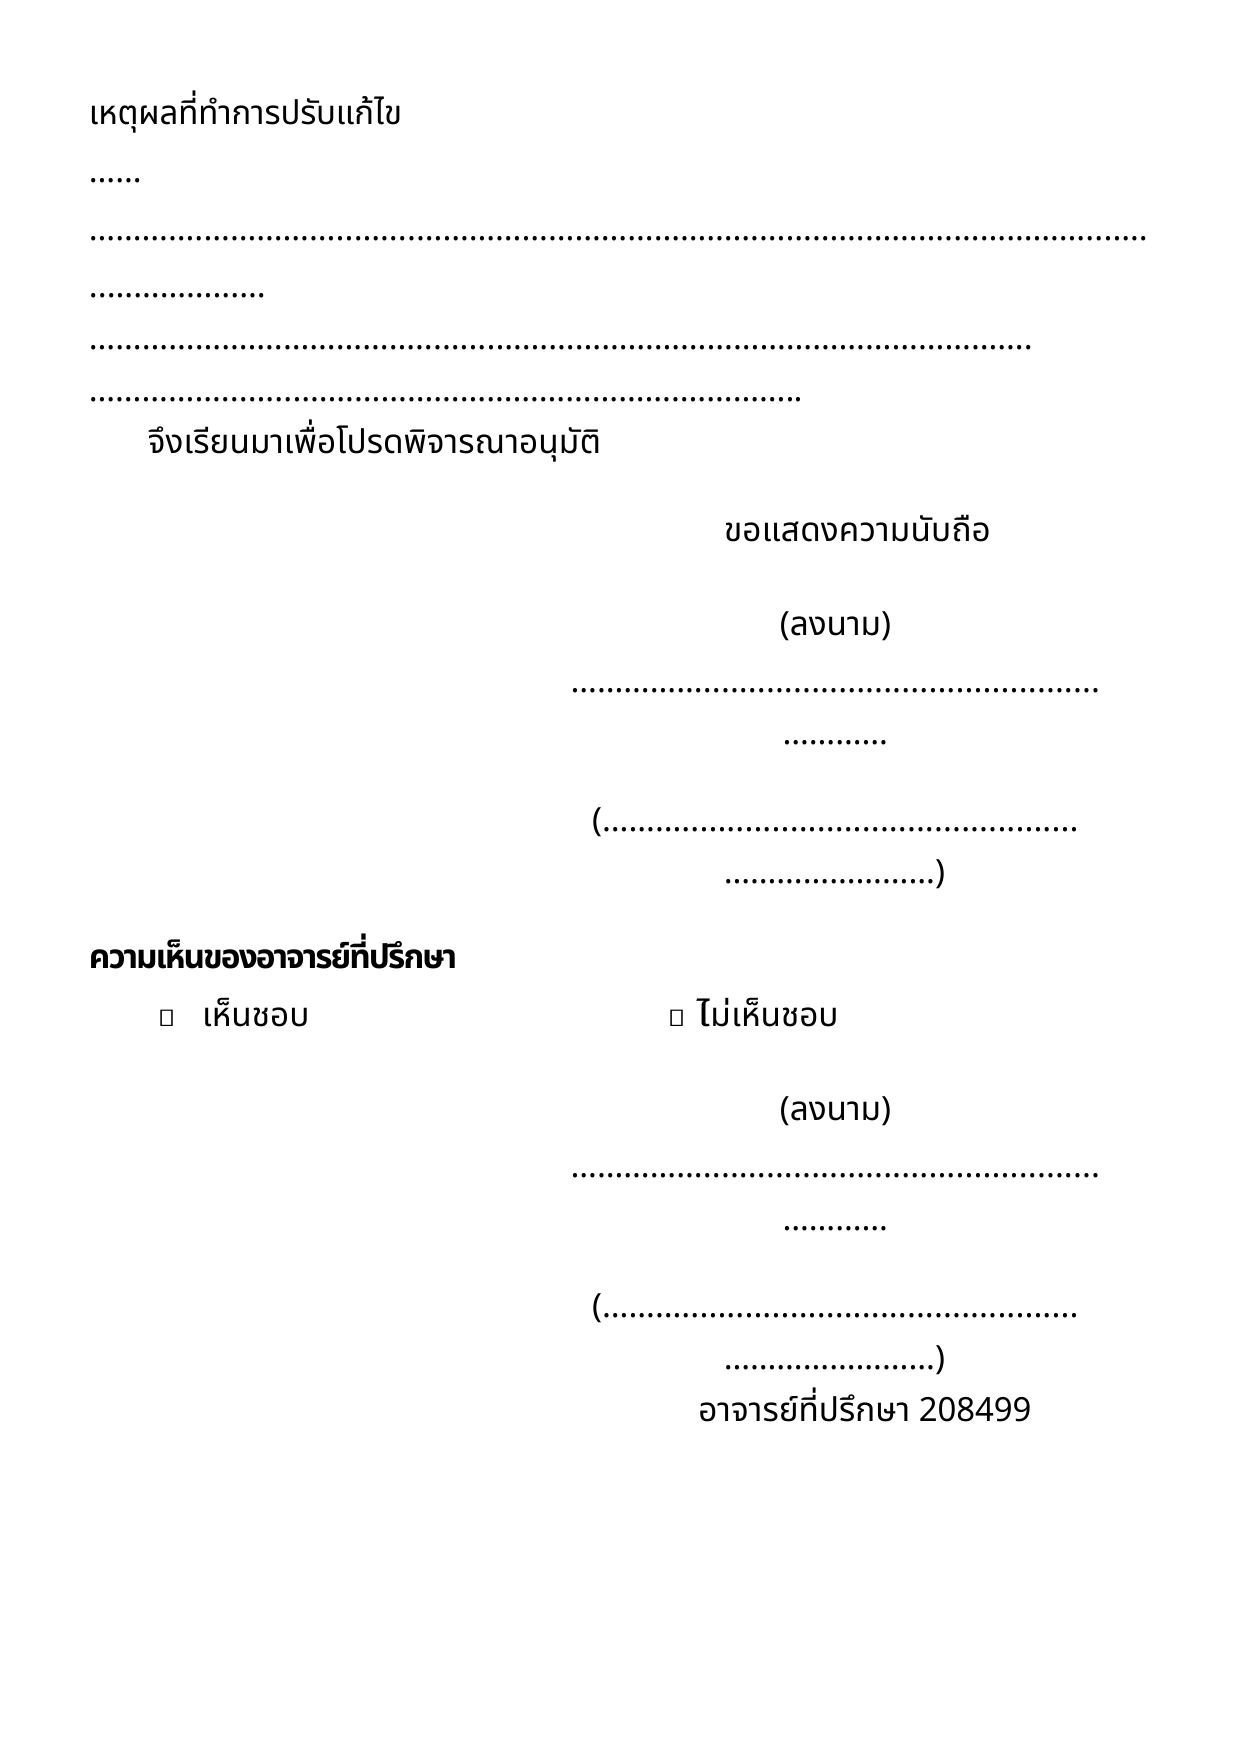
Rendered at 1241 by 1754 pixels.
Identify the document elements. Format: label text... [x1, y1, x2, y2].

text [89, 314, 1152, 412]
text (ลงนาม) ……………............................................………… [561, 599, 1109, 754]
text (ลงนาม) ……………............................................………… [561, 1085, 1109, 1240]
text ขอแสดงความนับถือ [561, 506, 1154, 556]
text จึงเรียนมาเพื่อโปรดพิจารณาอนุมัติ [148, 418, 1154, 469]
text  เห็นชอบ  ไม่เห็นชอบ [89, 991, 1109, 1041]
text อาจารย์ที่ปรึกษา 208499 [561, 1386, 1109, 1436]
text (………............................................……………………) [561, 1247, 1109, 1379]
text ความเห็นของอาจารย์ที่ปรึกษา [89, 933, 1109, 983]
text เหตุผลที่ทำการปรับแก้ไข ……………….……………...…...…………………………………………………….……………...…...…………...... [89, 89, 1152, 307]
text (………............................................……………………) [561, 761, 1109, 894]
